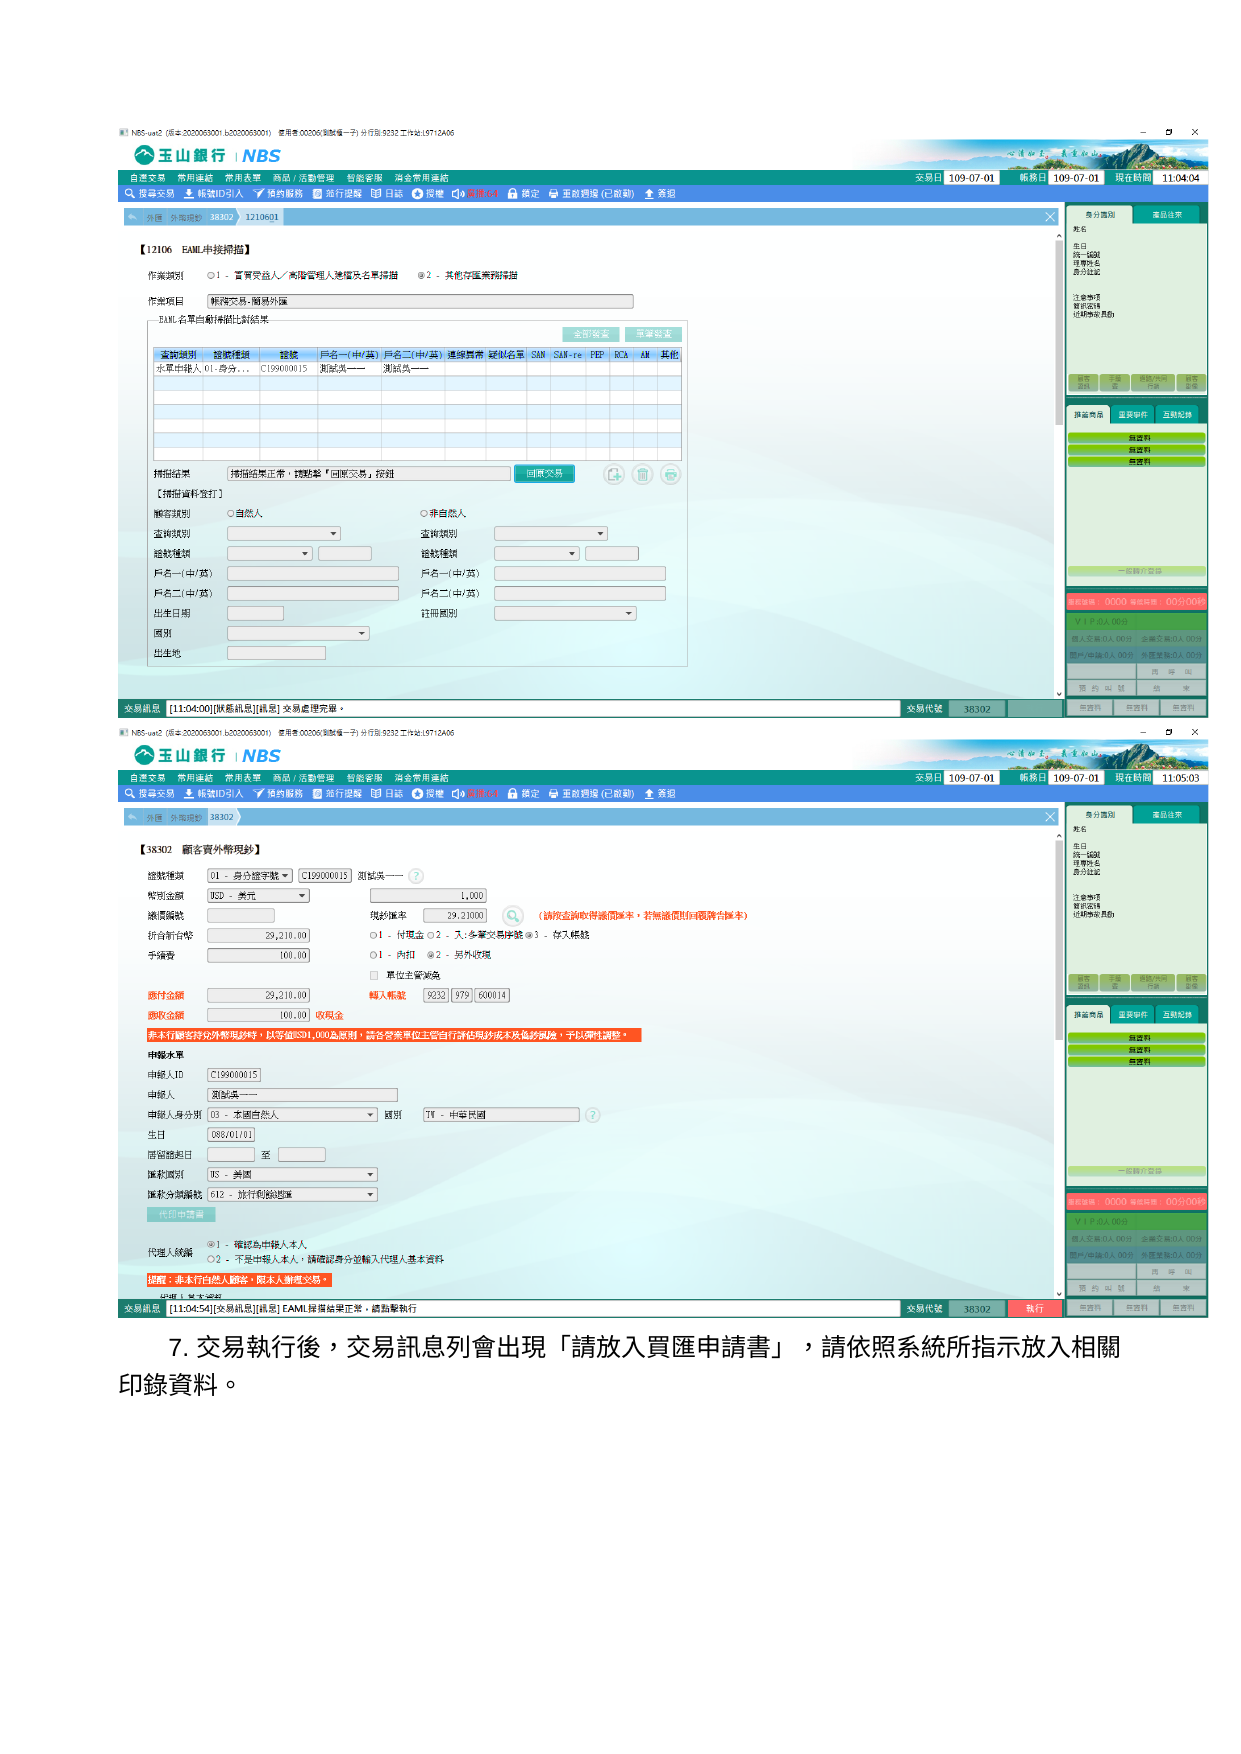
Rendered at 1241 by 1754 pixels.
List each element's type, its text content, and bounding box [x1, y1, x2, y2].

picture [118, 727, 1209, 1318]
picture [118, 127, 1209, 718]
text 7. 交易執行後，交易訊息列會出現「請放入買匯申請書」，請依照系統所指示放入相關印錄資料。 [118, 1327, 1122, 1402]
